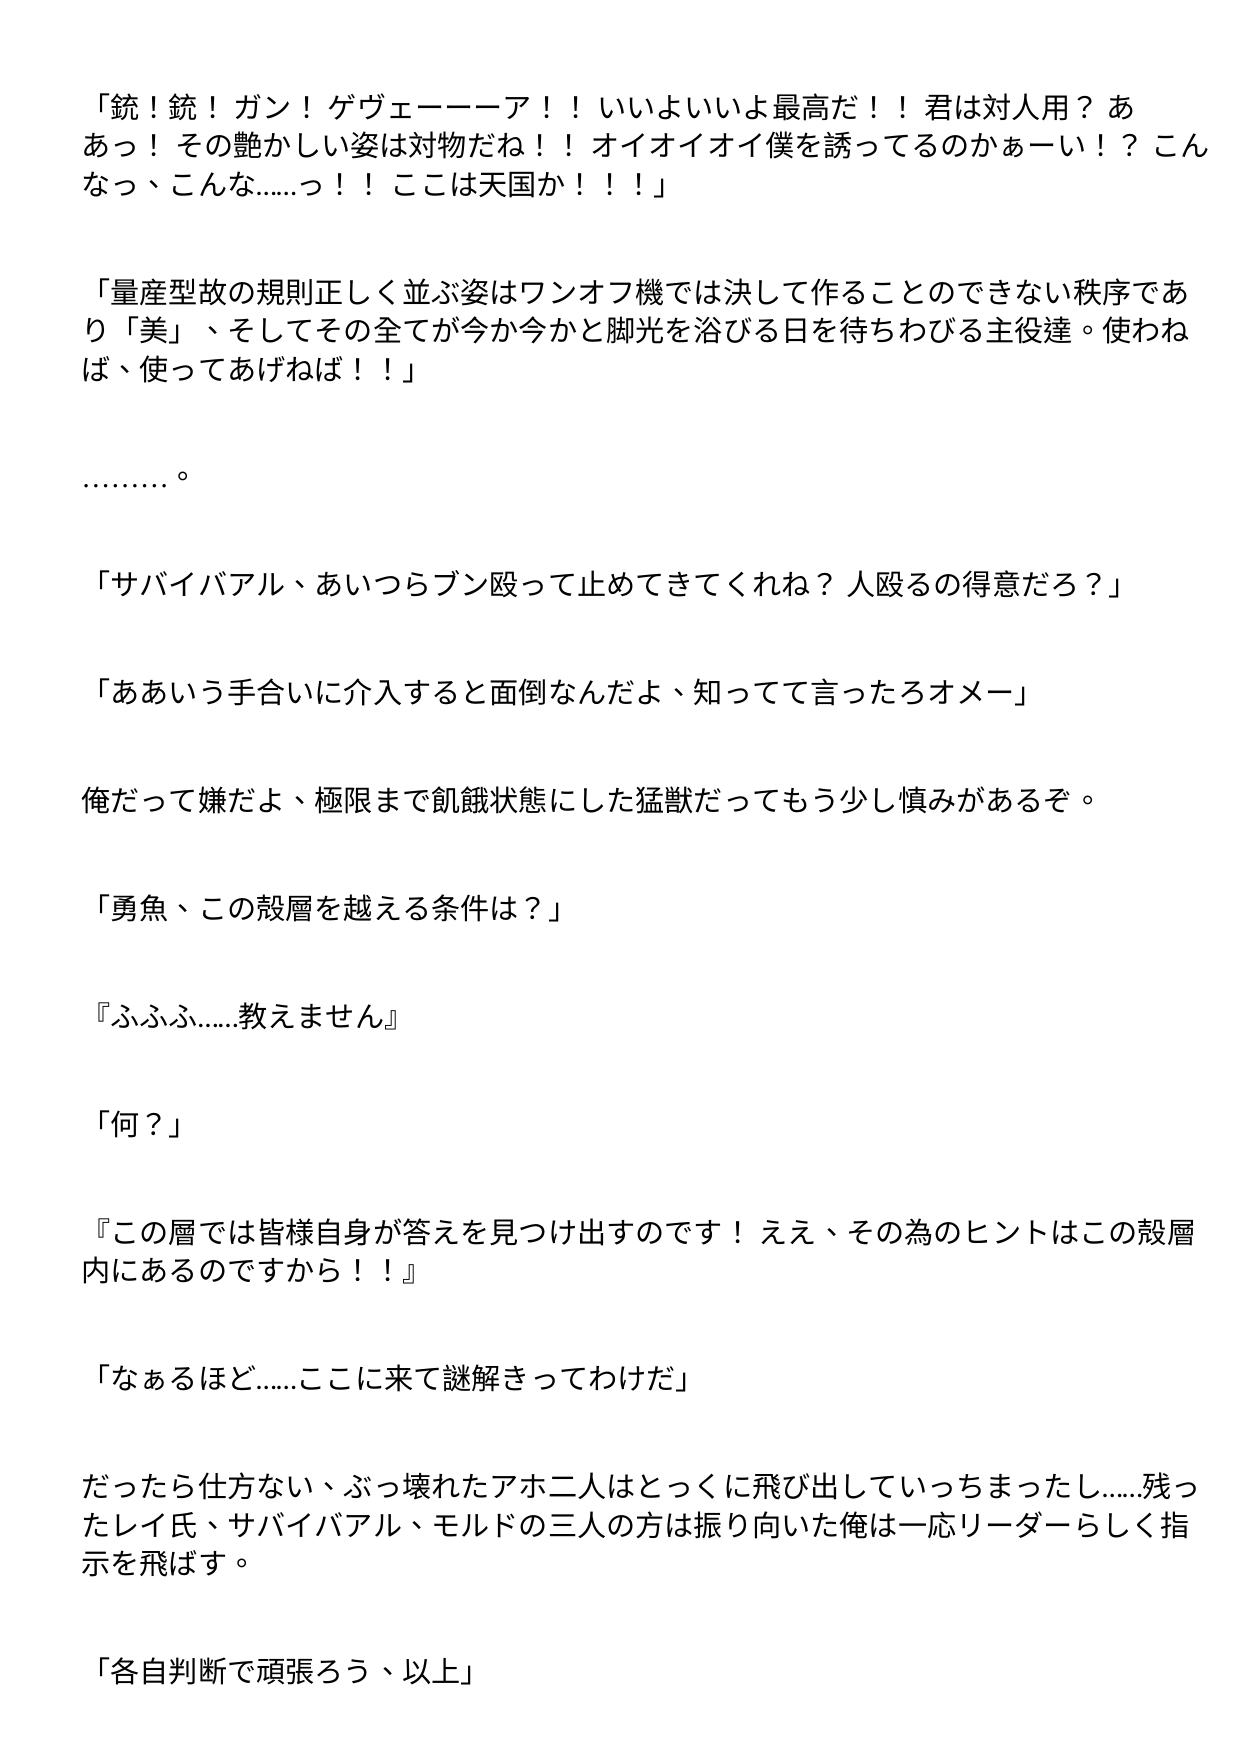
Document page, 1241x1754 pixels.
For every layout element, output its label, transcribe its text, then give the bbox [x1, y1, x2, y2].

text 俺だって嫌だよ、極限まで飢餓状態にした猛獣だってもう少し慎みがあるぞ。 [81, 783, 1215, 819]
text 「なぁるほど……ここに来て謎解きってわけだ」 [81, 1361, 1215, 1397]
text 「各自判断で頑張ろう、以上」 [81, 1654, 1215, 1690]
text だったら仕方ない、ぶっ壊れたアホ二人はとっくに飛び出していっちまったし……残ったレイ氏、サバイバアル、モルドの三人の方は振り向いた俺は一応リーダーらしく指示を飛ばす。 [81, 1469, 1215, 1582]
text 「量産型故の規則正しく並ぶ姿はワンオフ機では決して作ることのできない秩序であり「美」、そしてその全てが今か今かと脚光を浴びる日を待ちわびる主役達。使わねば、使ってあげねば！！」 [81, 275, 1215, 387]
text 『ふふふ……教えません』 [81, 999, 1215, 1035]
text 「何？」 [81, 1107, 1215, 1143]
text 「ああいう手合いに介入すると面倒なんだよ、知ってて言ったろオメー」 [81, 675, 1215, 711]
text 「サバイバアル、あいつらブン殴って止めてきてくれね？ 人殴るの得意だろ？」 [81, 567, 1215, 603]
text 「勇魚、この殻層を越える条件は？」 [81, 891, 1215, 927]
text ………。 [81, 459, 1215, 495]
text 「銃！銃！ ガン！ ゲヴェーーーア！！ いいよいいよ最高だ！！ 君は対人用？ ああっ！ その艶かしい姿は対物だね！！ オイオイオイ僕を誘ってるのかぁーい！？ こんなっ、こんな……っ！！ ここは天国か！！！」 [81, 90, 1215, 202]
text 『この層では皆様自身が答えを見つけ出すのです！ ええ、その為のヒントはこの殻層内にあるのですから！！』 [81, 1215, 1215, 1289]
